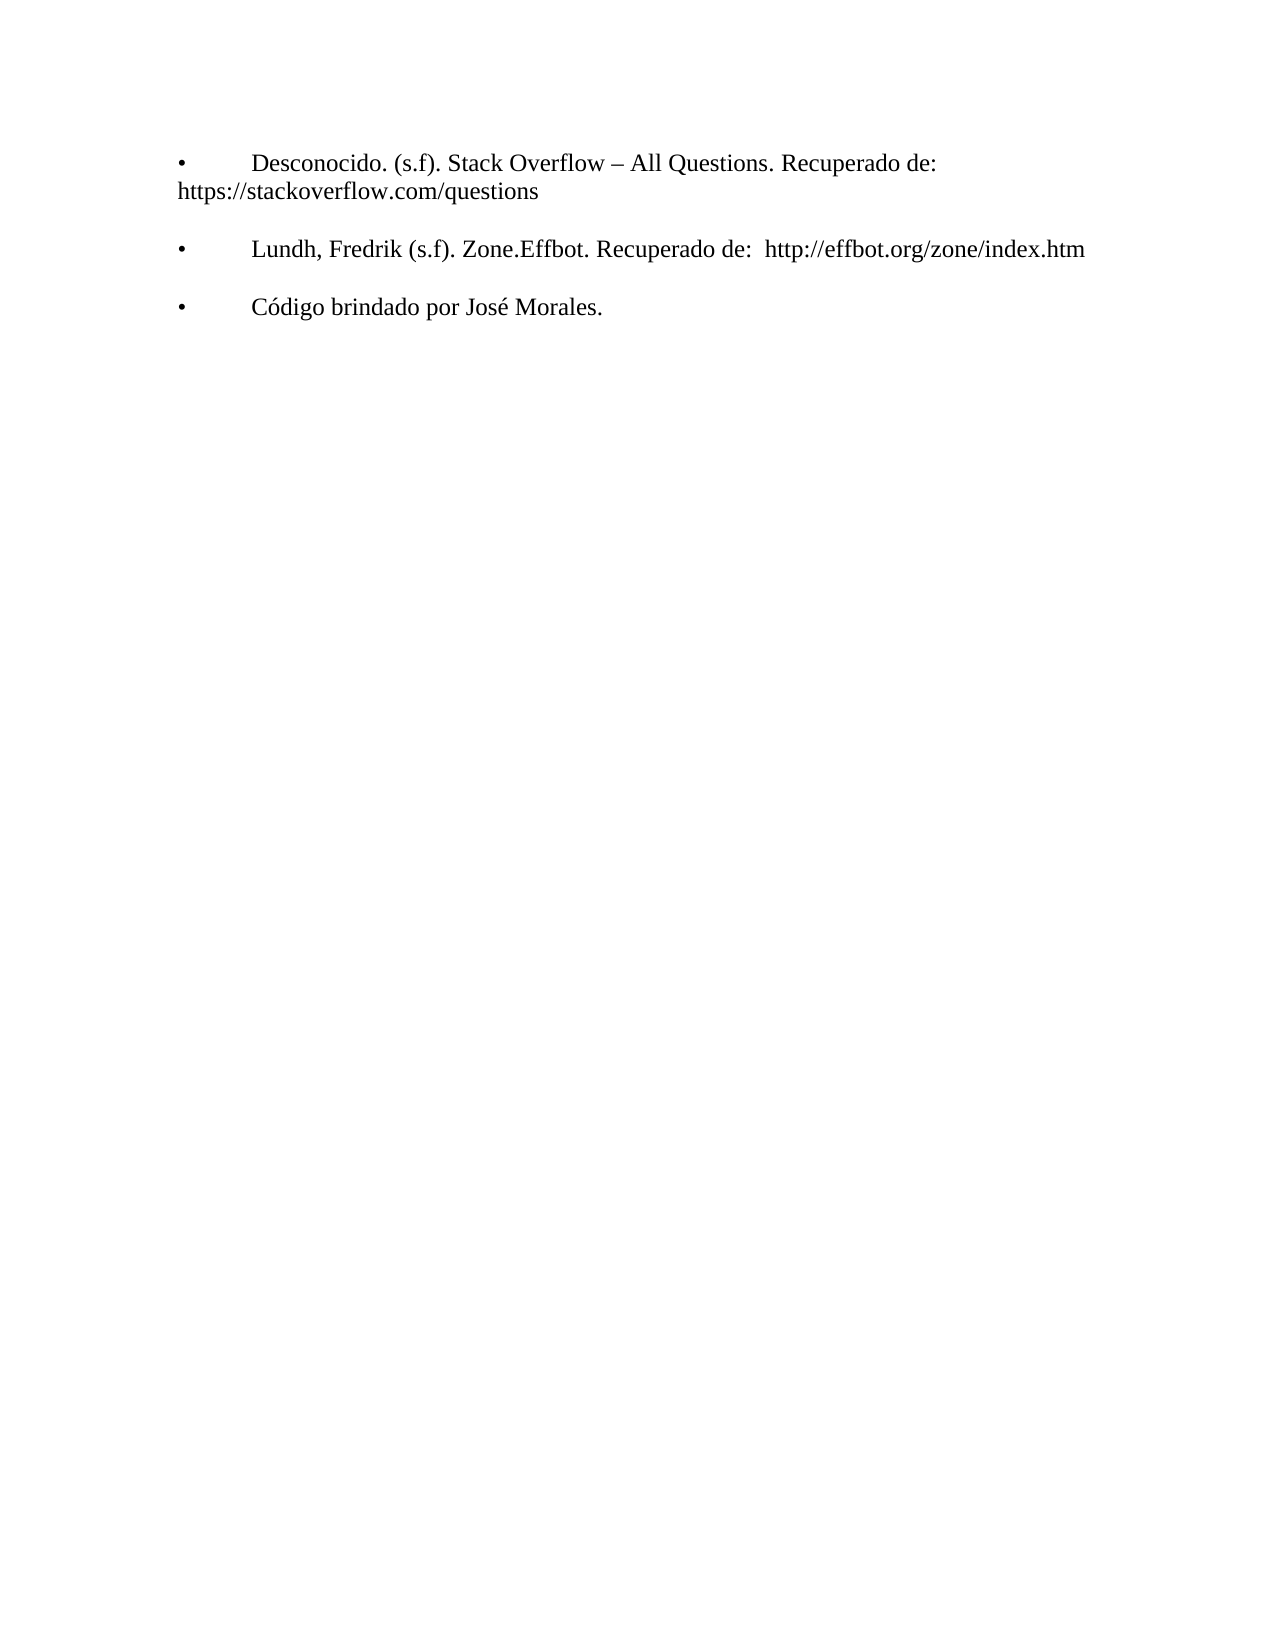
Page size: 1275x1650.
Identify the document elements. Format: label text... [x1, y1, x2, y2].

text • Lundh, Fredrik (s.f). Zone.Effbot. Recuperado de: http://effbot.org/zone/index.htm [177, 234, 1098, 263]
text • Desconocido. (s.f). Stack Overflow – All Questions. Recuperado de: https://stackoverflow.com/questions [177, 148, 1098, 205]
text • Código brindado por José Morales. [177, 292, 1098, 321]
